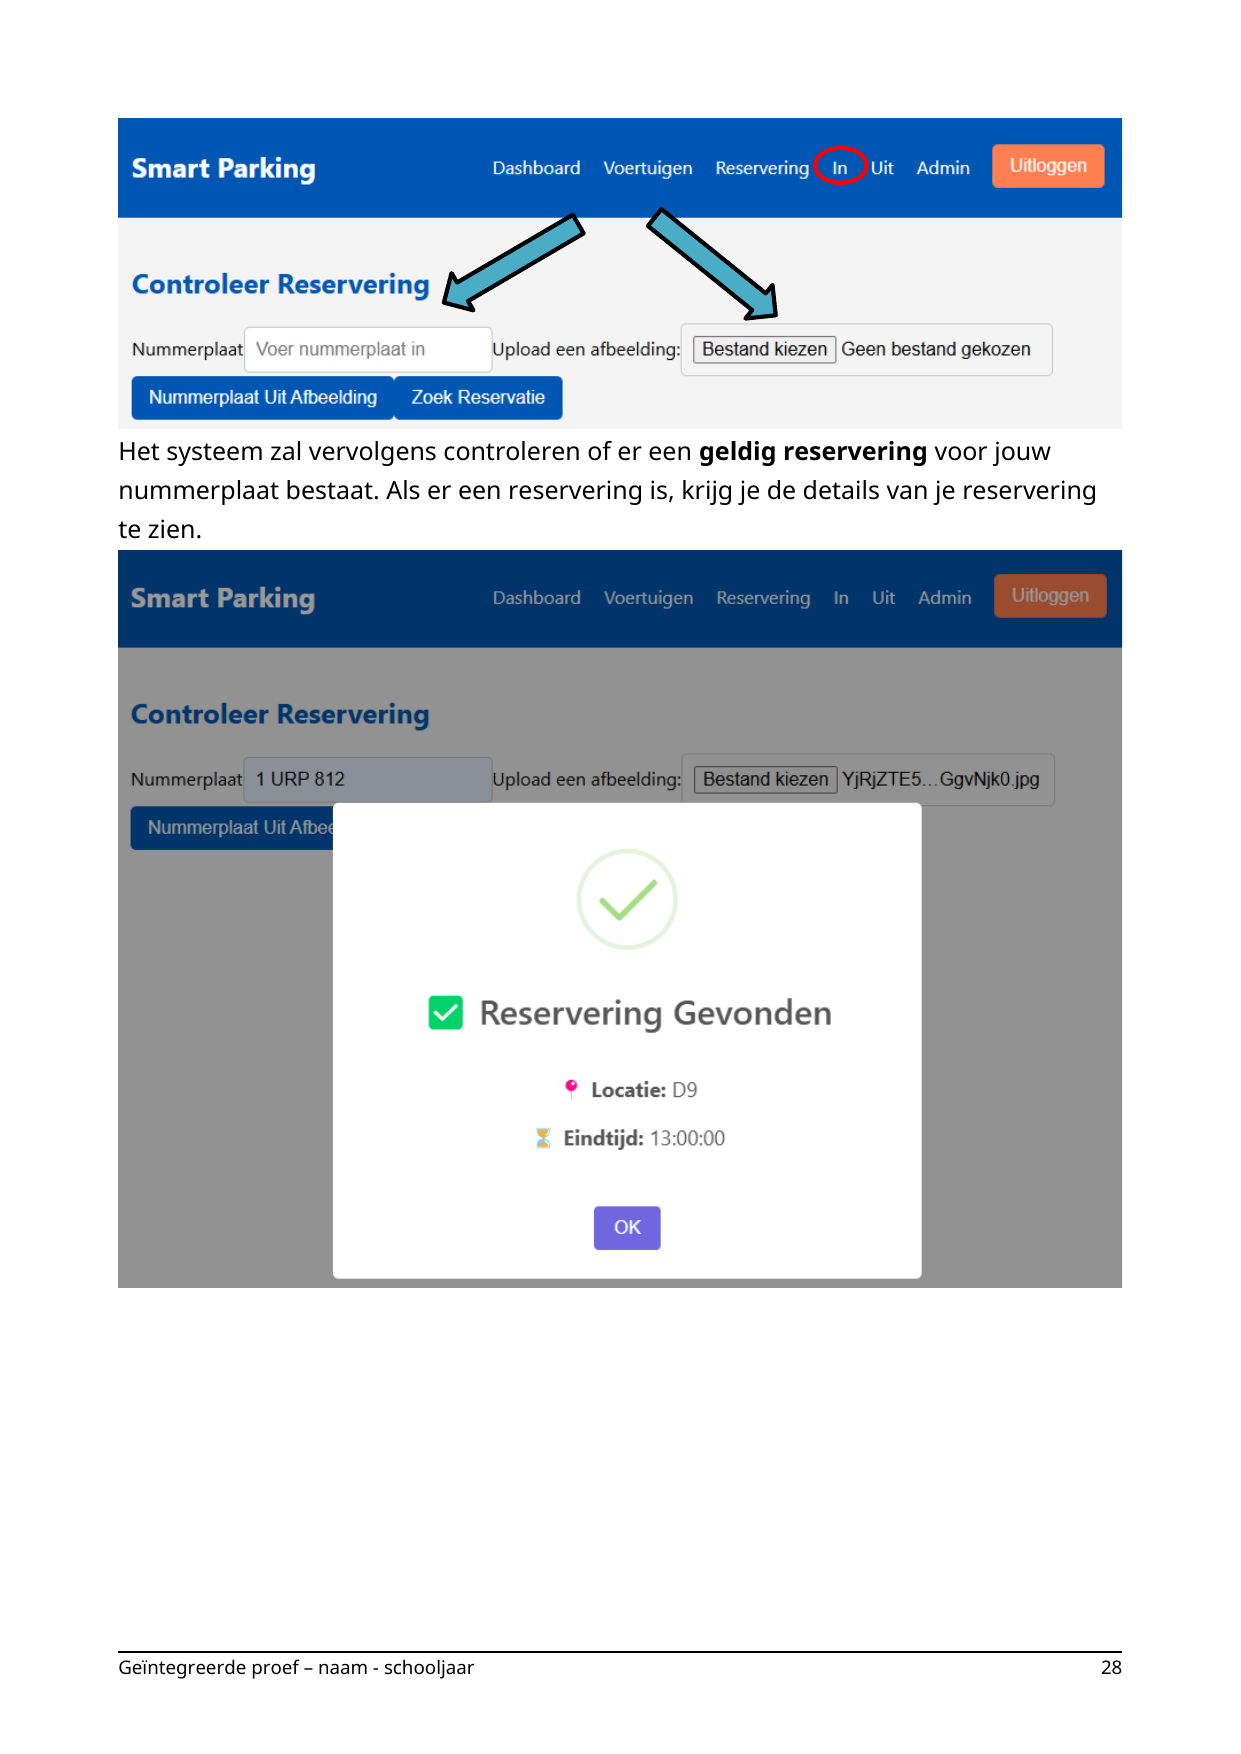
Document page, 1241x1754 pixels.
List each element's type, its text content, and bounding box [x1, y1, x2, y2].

text Het systeem zal vervolgens controleren of er een geldig reservering voor jouw nummerplaat bestaat. Als er een reservering is, krijg je de details van je reservering te zien. [118, 429, 1122, 550]
picture [118, 118, 1123, 429]
picture [118, 550, 1123, 1288]
